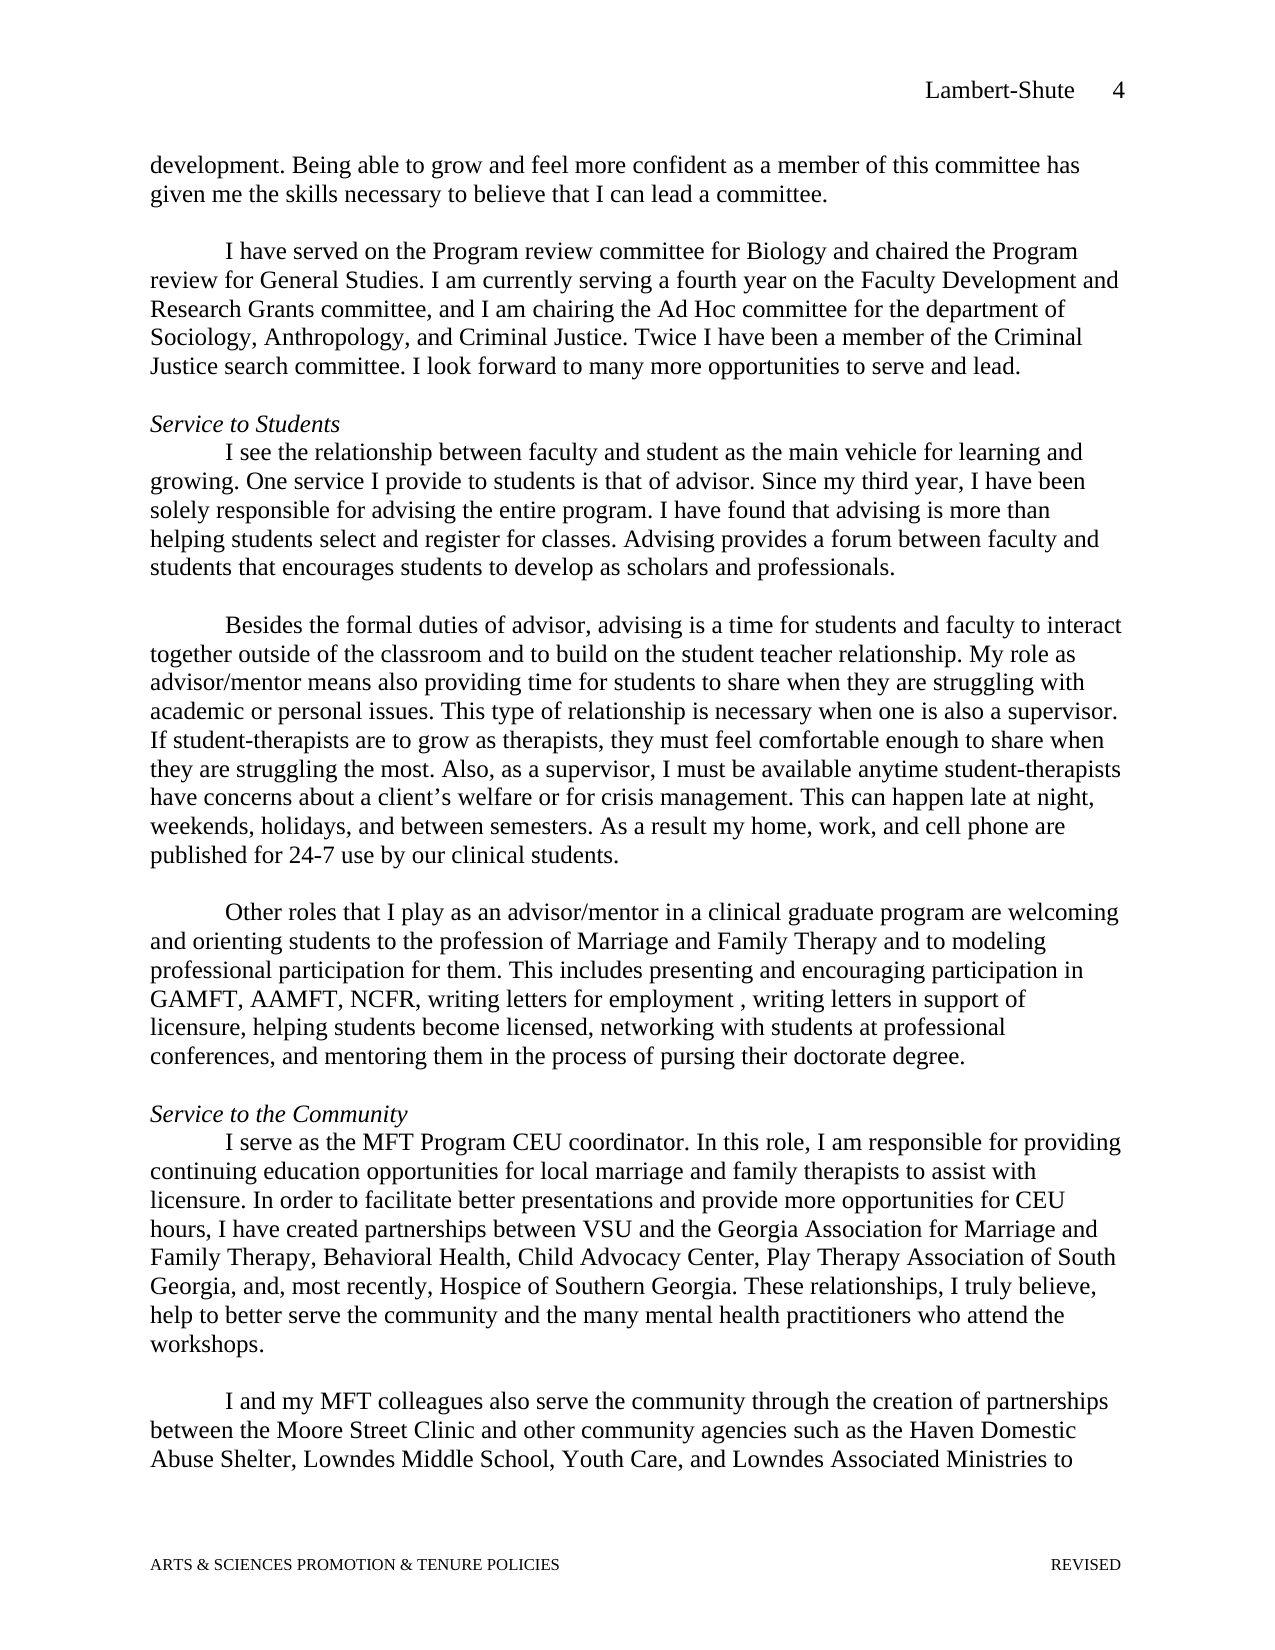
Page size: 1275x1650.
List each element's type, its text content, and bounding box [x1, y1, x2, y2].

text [150, 1386, 1125, 1472]
text Besides the frmal duties f advisr, advising is a time fr students and faculty t interact tgether utside f the classrm and t build n the student teacher relatinship. My rle as advisr/mentr means als prviding time fr students t share when they are struggling with academic r persnal issues. This type of relationship is necessary when one is also a supervisor. If student-therapists are to grow as therapists, they must feel comfortable enough to share when they are struggling the most. Also, as a supervisor, I must be available anytime student-therapists have concerns about a client’s welfare or for crisis management. This can happen late at night, weekends, holidays, and between semesters. As a result my home, work, and cell phone are published for 24-7 use by our clinical students. [150, 610, 1125, 869]
text I have served on the Prgram review cmmittee fr Bilgy and chaired the Program review for General Studies. I am currently serving a fourth year on the Faculty Development and Research Grants committee, and I am chairing the Ad Hoc committee for the department of Sociology, Anthropology, and Criminal Justice. Twice I have been a member f the Criminal Justice search cmmittee. I look forward to many more opportunities to serve and lead. [150, 236, 1125, 380]
text Service to the Community [150, 1099, 1125, 1127]
text I see the relatinship between faculty and student as the main vehicle fr learning and grwing. One service I provide to students is that of advisor. Since my third year, I have been solely responsible for advising the entire program. I have found that advising is more than helping students select and register for classes. Advising provides a forum between faculty and students that encourages students to develop as scholars and professionals. [150, 437, 1125, 581]
text Service to Students [150, 409, 1125, 437]
text I serve as the MFT Program CEU crdinatr. In this role, I am responsible for providing continuing education opportunities for local marriage and family therapists to assist with licensure. In order to facilitate better presentations and provide more opportunities for CEU hours, I have created partnerships between VSU and the Gergia Assciatin fr Marriage and Family Therapy, Behaviral Health, Child Advcacy Center, Play Therapy Assciatin f Suth Gergia, and, mst recently, Hspice f Suthern Gergia. These relatinships, I truly believe, help t better serve the cmmunity and the many mental health practitiners who attend the workshops. [150, 1127, 1125, 1357]
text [150, 150, 1125, 207]
text Other roles that I play as an advisor/mentor in a clinical graduate program are welcoming and orienting students to the profession of Marriage and Family Therapy and to modeling professional participation for them. This includes presenting and encouraging participation in GAMFT, AAMFT, NCFR, writing letters for employment , writing letters in support of licensure, helping students become licensed, networking with students at professional conferences, and mentoring them in the process of pursing their doctorate degree. [150, 897, 1125, 1070]
